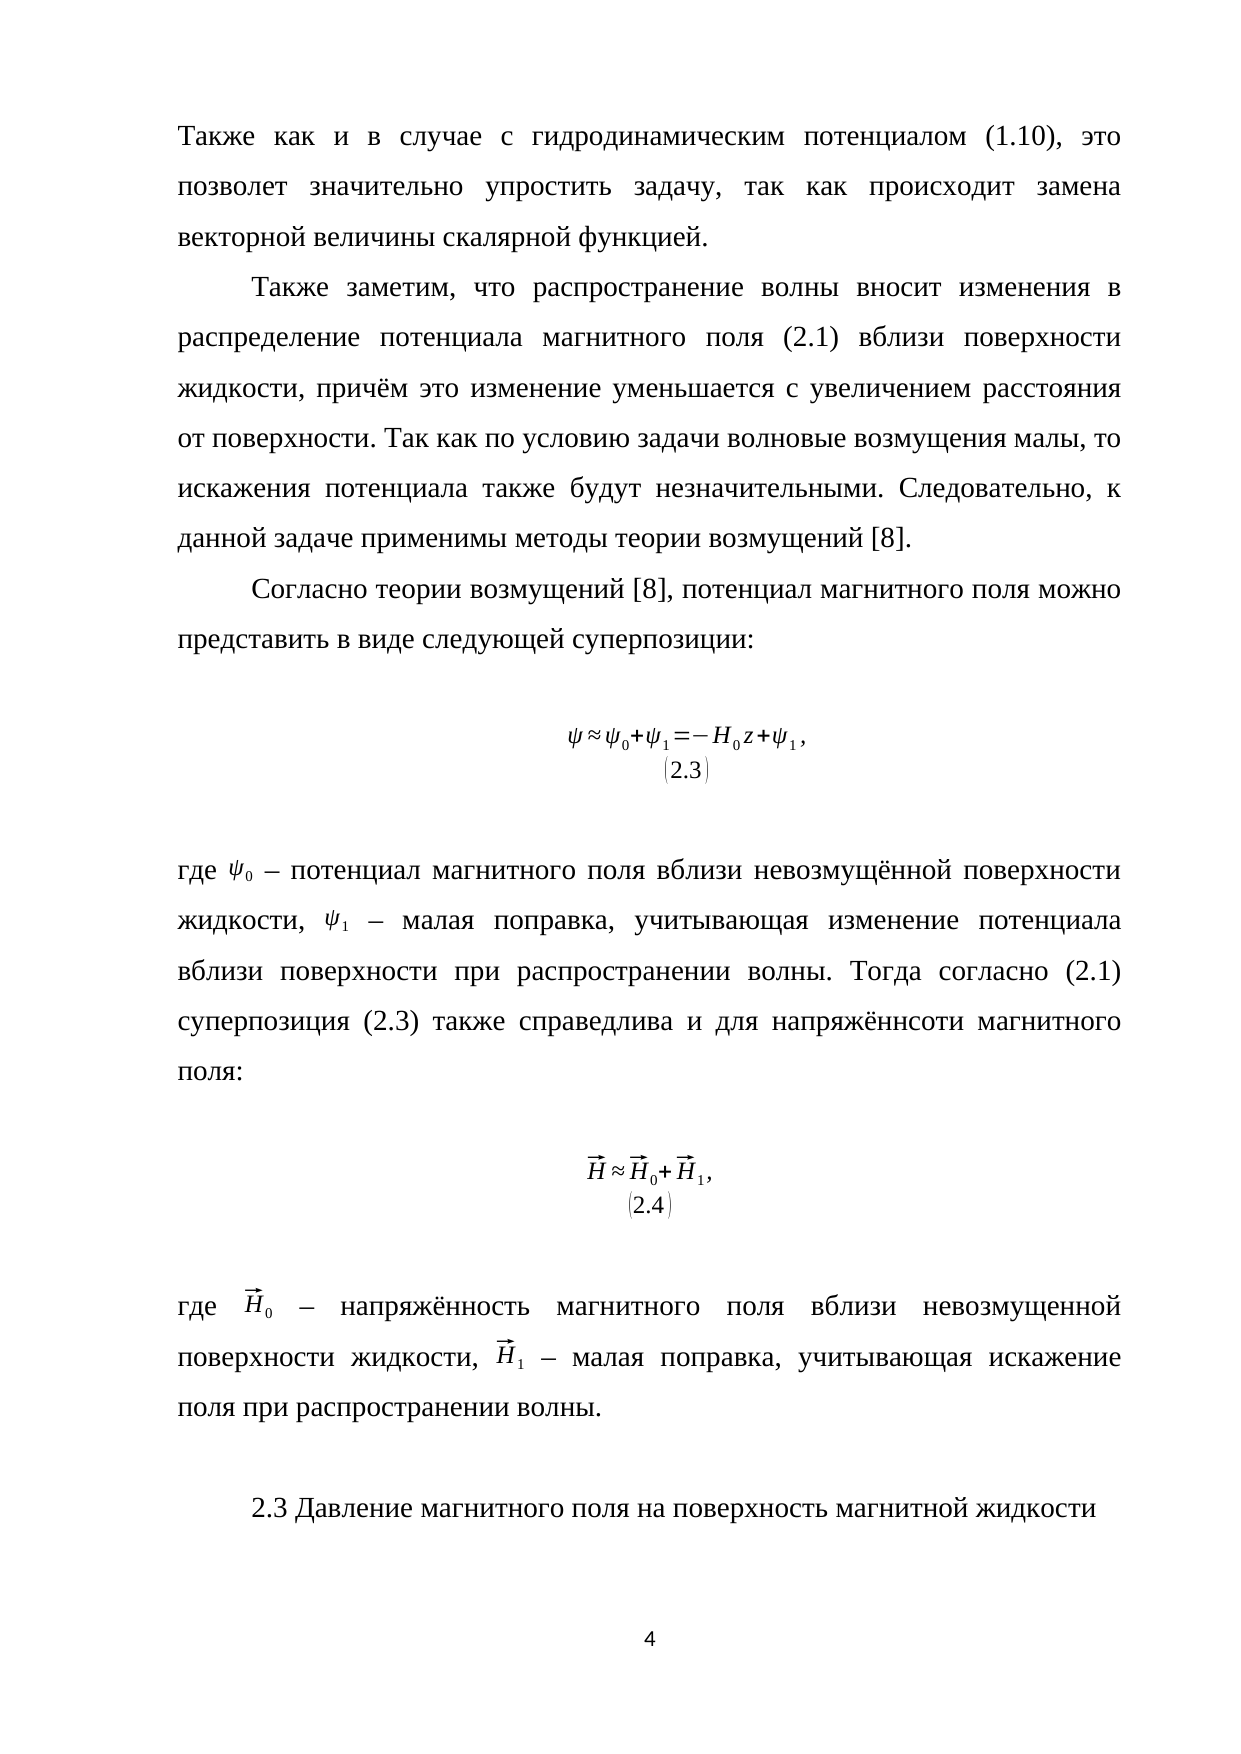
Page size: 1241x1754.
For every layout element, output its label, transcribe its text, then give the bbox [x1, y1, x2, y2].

text 2.3 Давление магнитного поля на поверхность магнитной жидкости [177, 1490, 1122, 1523]
text где – потенциал магнитного поля вблизи невозмущённой поверхности жидкости, – малая поправка, учитывающая изменение потенциала вблизи поверхности при распространении волны. Тогда согласно (2.1) суперпозиция (2.3) также справедлива и для напряжённсоти магнитного поля: [177, 852, 1122, 1087]
text Также заметим, что распространение волны вносит изменения в распределение потенциала магнитного поля (2.1) вблизи поверхности жидкости, причём это изменение уменьшается с увеличением расстояния от поверхности. Так как по условию задачи волновые возмущения малы, то искажения потенциала также будут незначительными. Следовательно, к данной задаче применимы методы теории возмущений [8]. [177, 269, 1122, 554]
text Согласно теории возмущений [8], потенциал магнитного поля можно представить в виде следующей суперпозиции: [177, 571, 1122, 655]
text где – напряжённость магнитного поля вблизи невозмущенной поверхности жидкости, – малая поправка, учитывающая искажение поля при распространении волны. [177, 1287, 1122, 1423]
text Также как и в случае с гидродинамическим потенциалом (1.10), это позволет значительно упростить задачу, так как происходит замена векторной величины скалярной функцией. [177, 118, 1122, 252]
